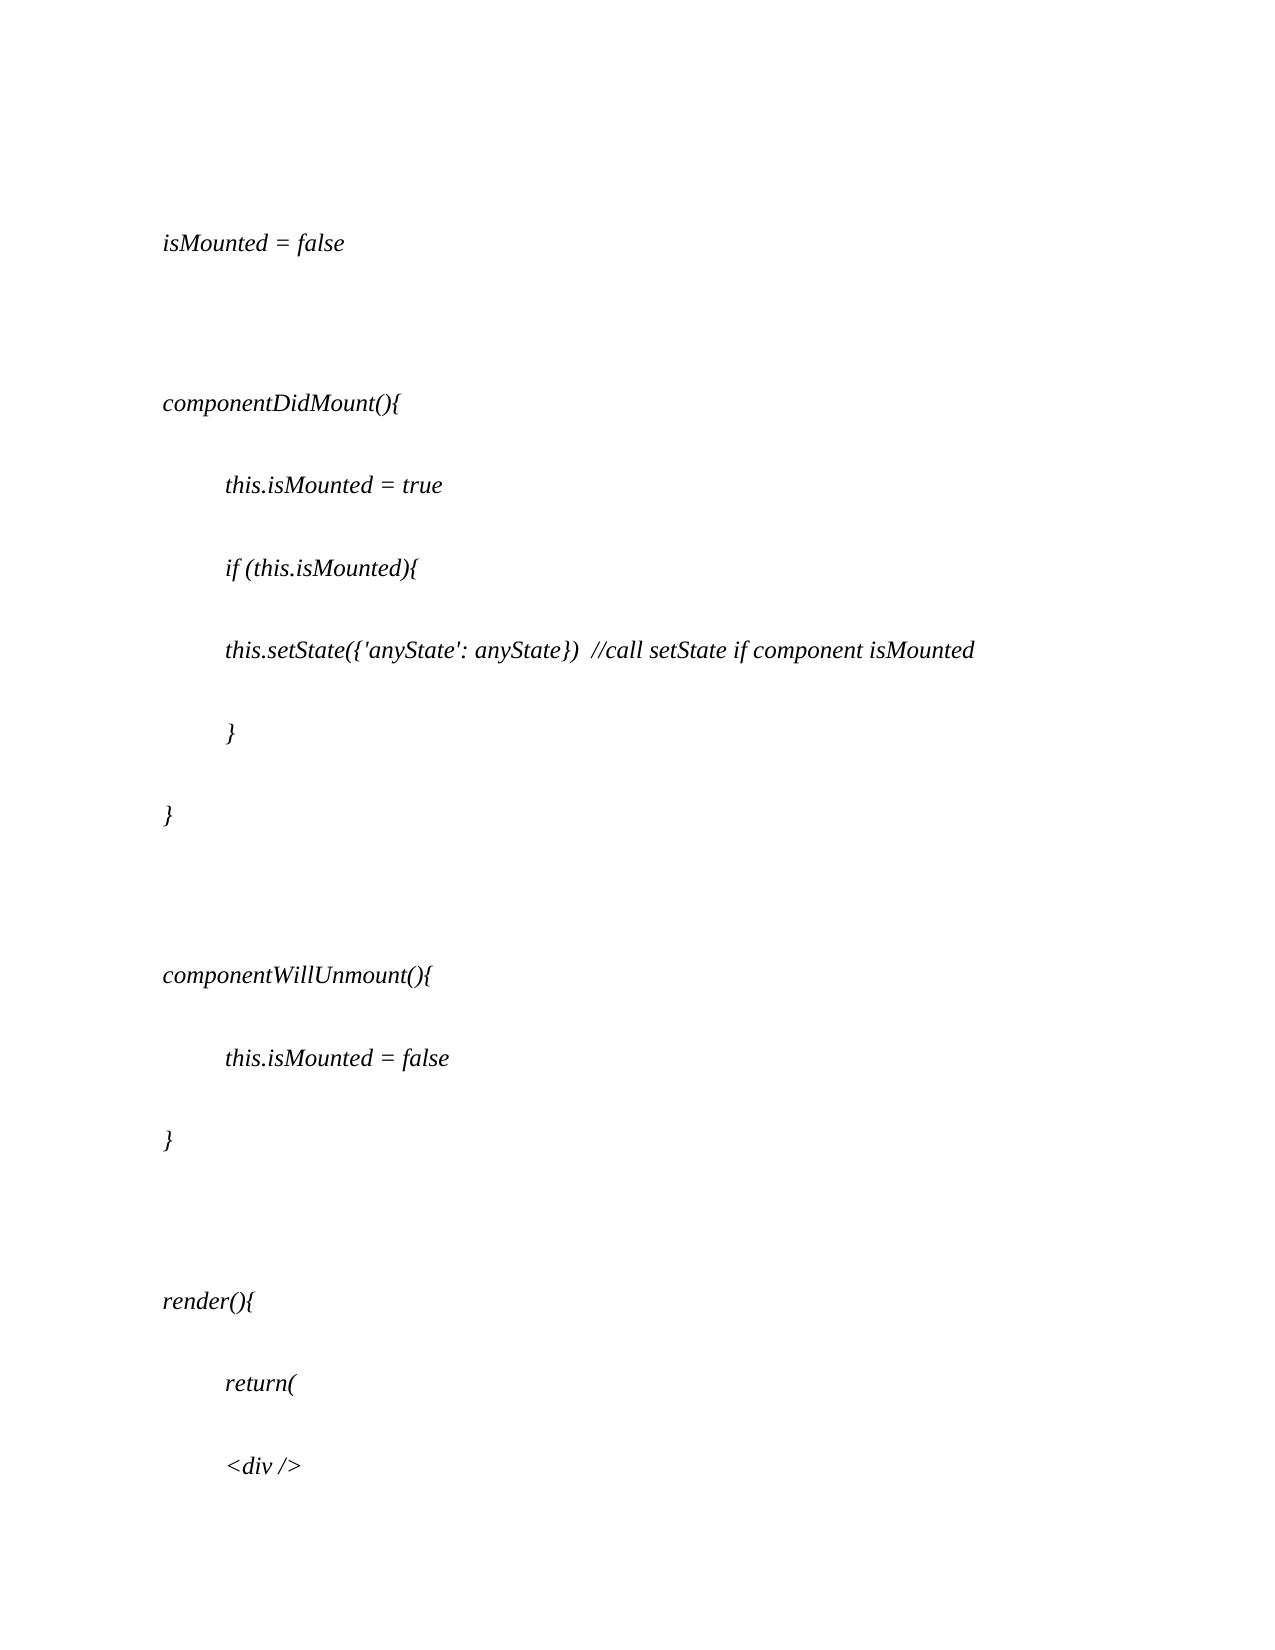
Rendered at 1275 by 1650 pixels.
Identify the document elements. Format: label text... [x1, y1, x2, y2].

text } [150, 800, 1125, 829]
text <div /> [150, 1451, 1125, 1479]
text if (this.isMounted){ [150, 553, 1125, 582]
text componentDidMount(){ [150, 388, 1125, 417]
text } [150, 718, 1125, 747]
text this.isMounted = true [150, 470, 1125, 499]
text this.isMounted = false [150, 1043, 1125, 1072]
text } [150, 1126, 1125, 1154]
text this.setState({'anyState': anyState}) //call setState if component isMounted [150, 635, 1125, 664]
text isMounted = false [150, 228, 1125, 256]
text render(){ [150, 1286, 1125, 1314]
text componentWillUnmount(){ [150, 961, 1125, 989]
text return( [150, 1368, 1125, 1397]
